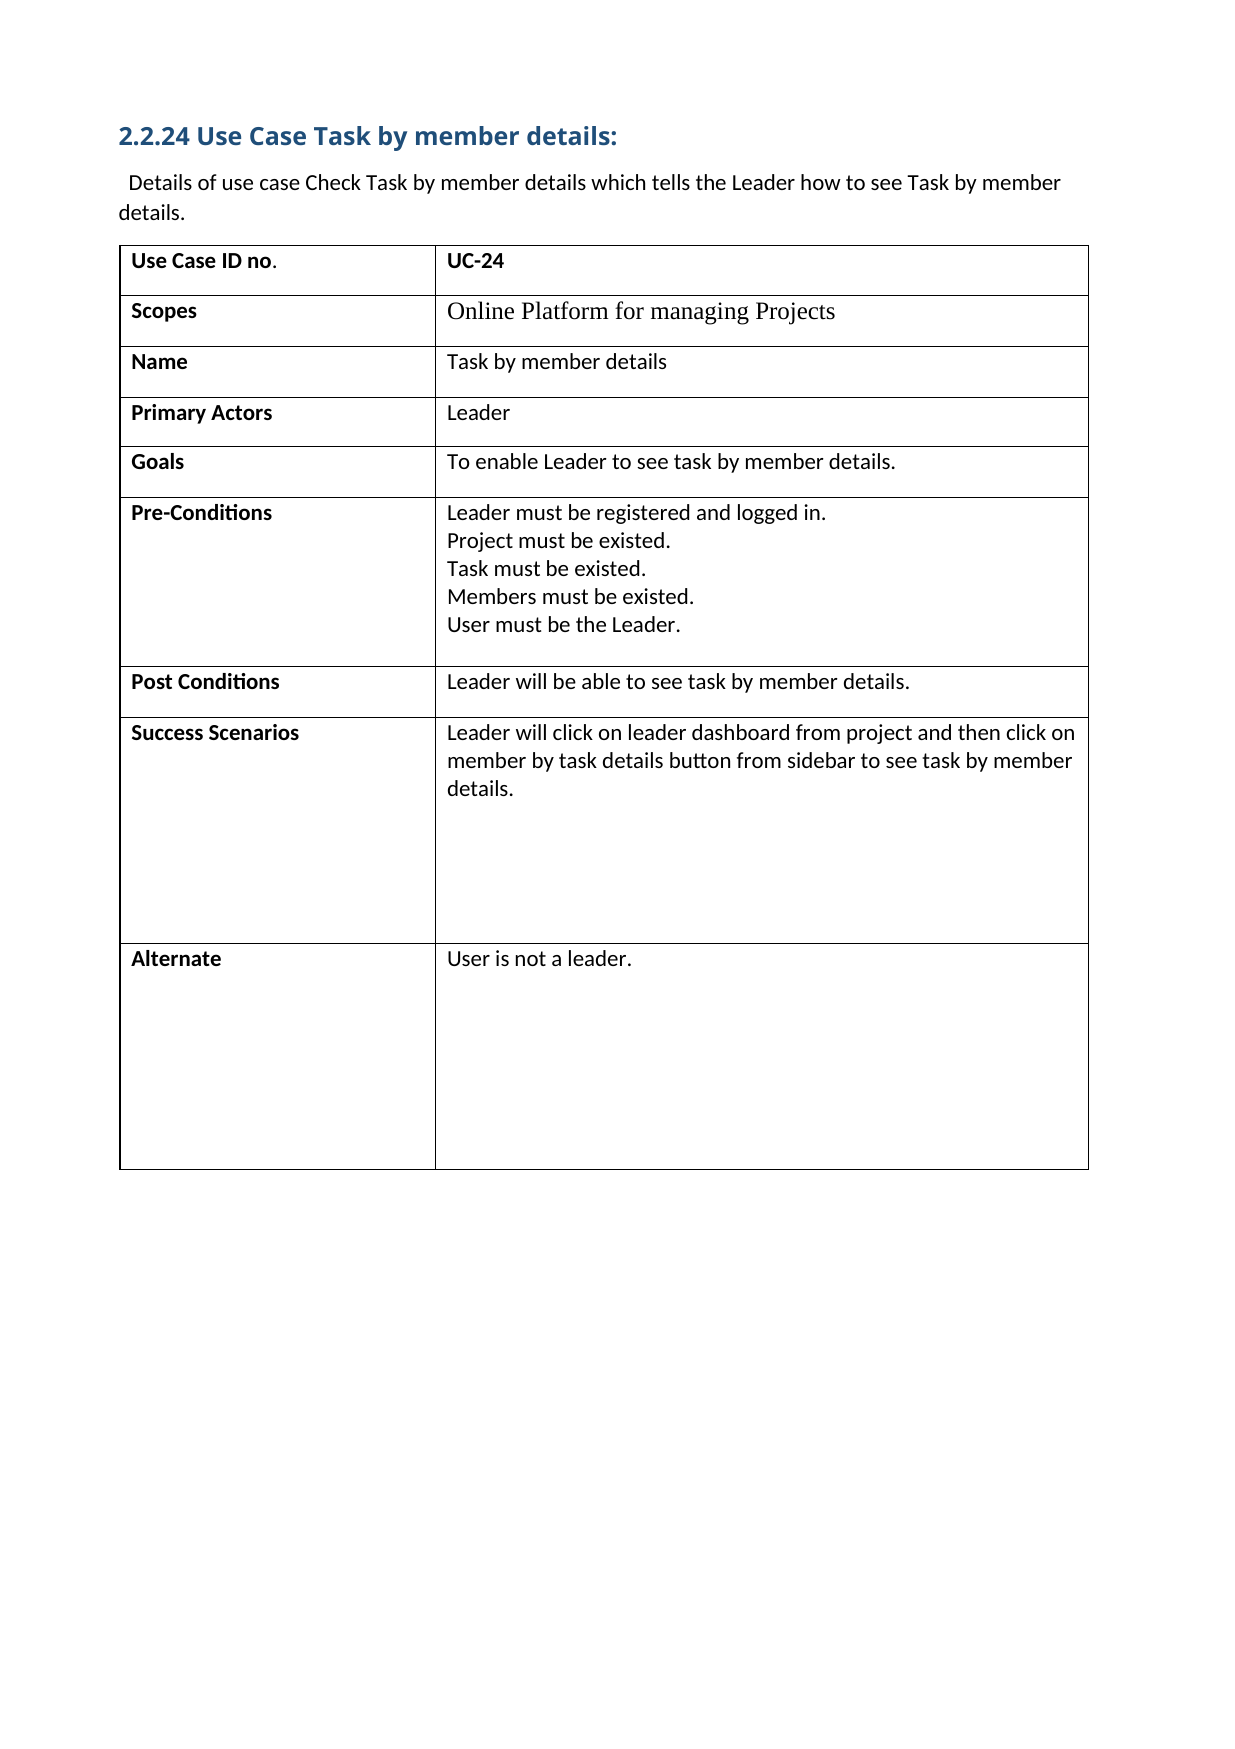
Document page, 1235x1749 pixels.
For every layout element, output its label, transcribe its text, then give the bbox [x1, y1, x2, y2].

table_cell Leader [436, 398, 1088, 446]
text Details of use case Check Task by member details which tells the Leader how to see Task by member details. [118, 168, 1116, 226]
table_cell Online Platform for managing Projects [436, 296, 1088, 346]
table_cell Task by member details [436, 347, 1088, 397]
table_cell Goals [121, 447, 435, 497]
table_cell Primary Actors [121, 398, 435, 446]
table_cell Leader must be registered and logged in. Project must be existed. Task must be existed. Members must be existed. User must be the Leader. [436, 498, 1088, 666]
table_cell To enable Leader to see task by member details. [436, 447, 1088, 497]
table_cell Scopes [121, 296, 435, 346]
table_cell Post Conditions [121, 667, 435, 717]
table_cell User is not a leader. [436, 944, 1088, 1169]
table_cell Pre-Conditions [121, 498, 435, 666]
table_header UC-24 [436, 246, 1088, 295]
table_cell Leader will click on leader dashboard from project and then click on member by task details button from sidebar to see task by member details. [436, 718, 1088, 943]
table_cell Name [121, 347, 435, 397]
subtitle 2.2.24 Use Case Task by member details: [118, 118, 1110, 152]
table_cell Success Scenarios [121, 718, 435, 943]
table_cell Leader will be able to see task by member details. [436, 667, 1088, 717]
table_cell Alternate [121, 944, 435, 1169]
table_header Use Case ID no. [121, 246, 435, 295]
